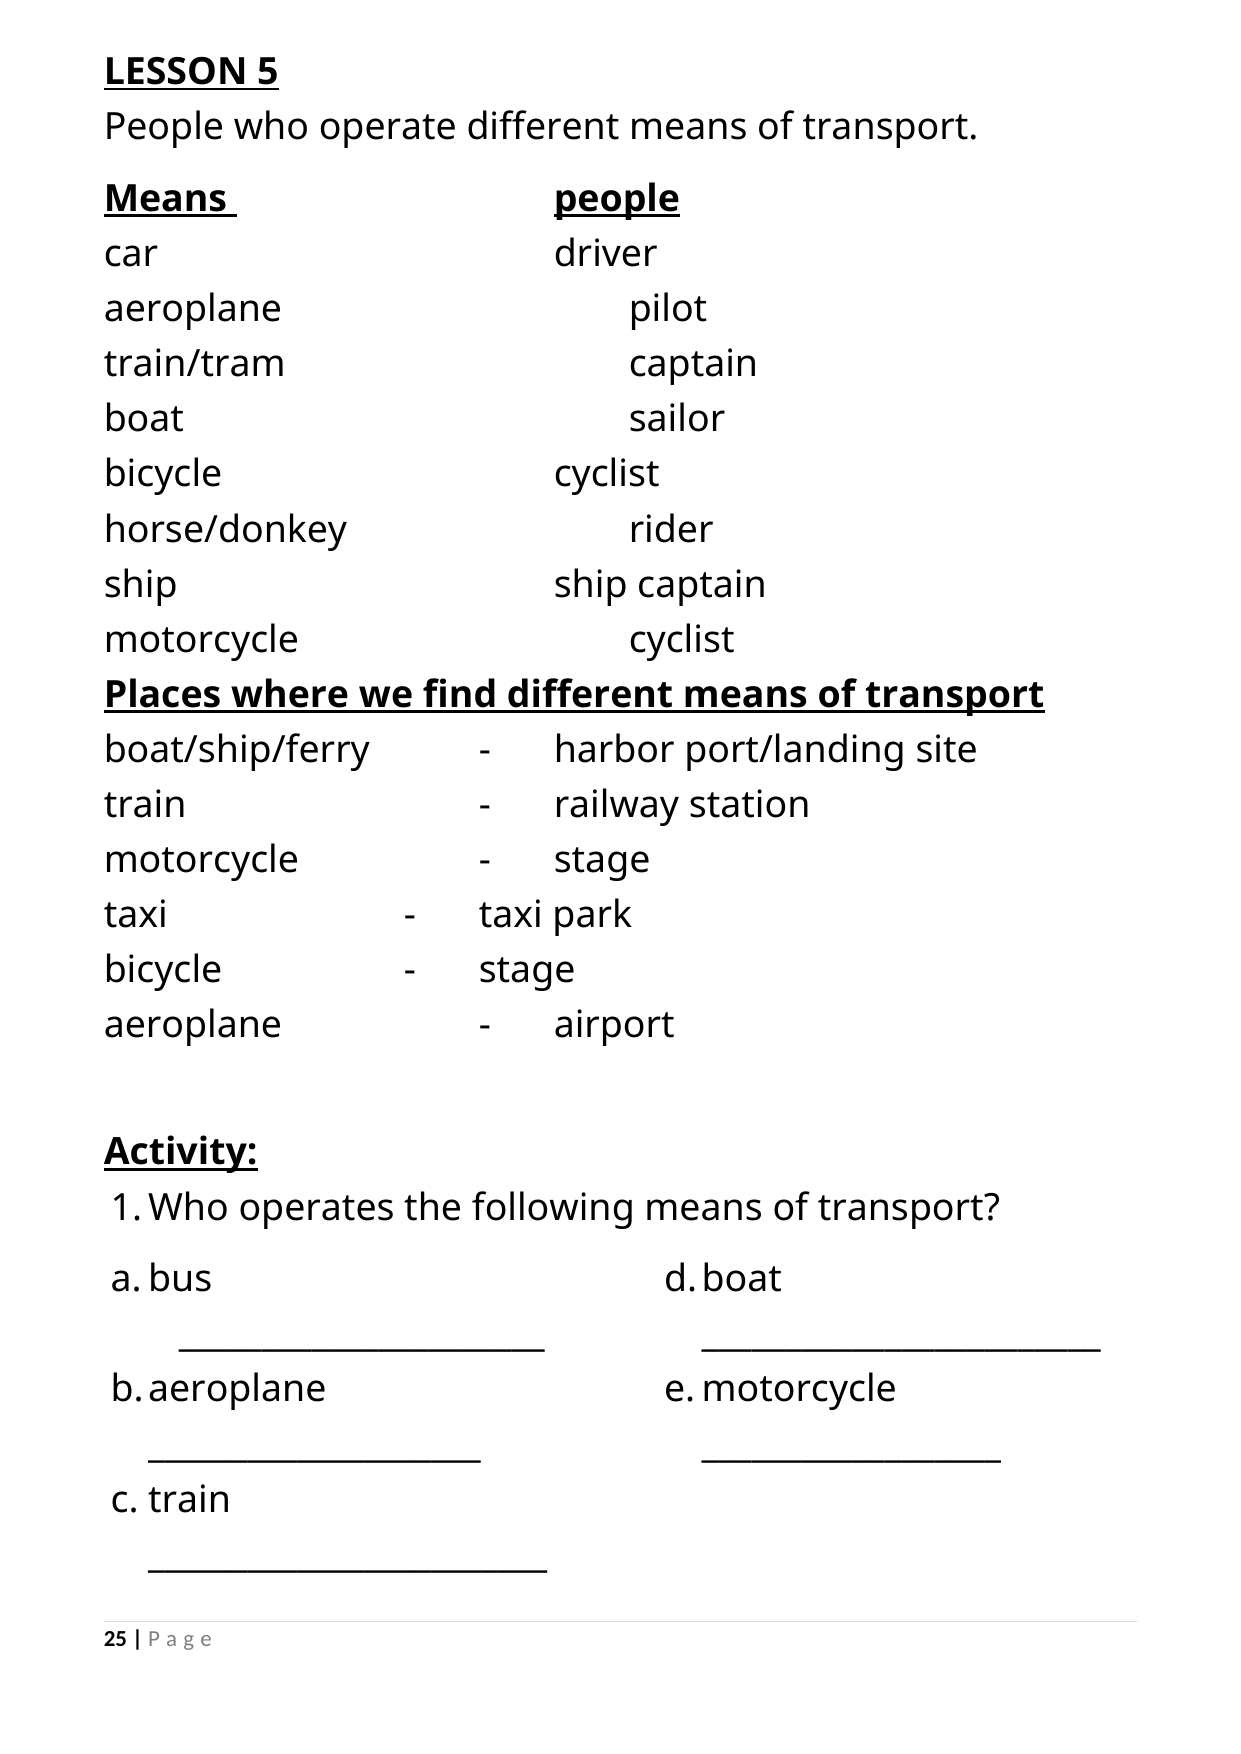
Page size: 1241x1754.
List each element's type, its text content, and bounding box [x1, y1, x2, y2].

text People who operate different means of transport. [103, 99, 1137, 151]
text motorcycle cyclist [103, 612, 1137, 663]
list train ________________________ [110, 1472, 583, 1578]
text bicycle cyclist [103, 447, 1137, 498]
text bicycle - stage [103, 943, 1137, 994]
text train/tram captain [103, 337, 1137, 388]
text Places where we find different means of transport [103, 667, 1137, 718]
text horse/donkey rider [103, 502, 1137, 553]
list bus ______________________ [110, 1252, 583, 1358]
text LESSON 5 [103, 44, 1137, 95]
text aeroplane - airport [103, 998, 1137, 1049]
text boat sailor [103, 392, 1137, 443]
text Means people [103, 171, 1137, 222]
text car driver [103, 226, 1137, 277]
list Who operates the following means of transport? [110, 1180, 1137, 1231]
text ship ship captain [103, 557, 1137, 608]
list motorcycle __________________ [664, 1362, 1137, 1468]
text train - railway station [103, 777, 1137, 828]
text motorcycle - stage [103, 832, 1137, 883]
text aeroplane pilot [103, 281, 1137, 332]
text Activity: [103, 1125, 1137, 1176]
list aeroplane ____________________ [110, 1362, 583, 1468]
text boat/ship/ferry - harbor port/landing site [103, 722, 1137, 773]
list boat ________________________ [664, 1252, 1137, 1358]
text taxi - taxi park [103, 888, 1137, 939]
